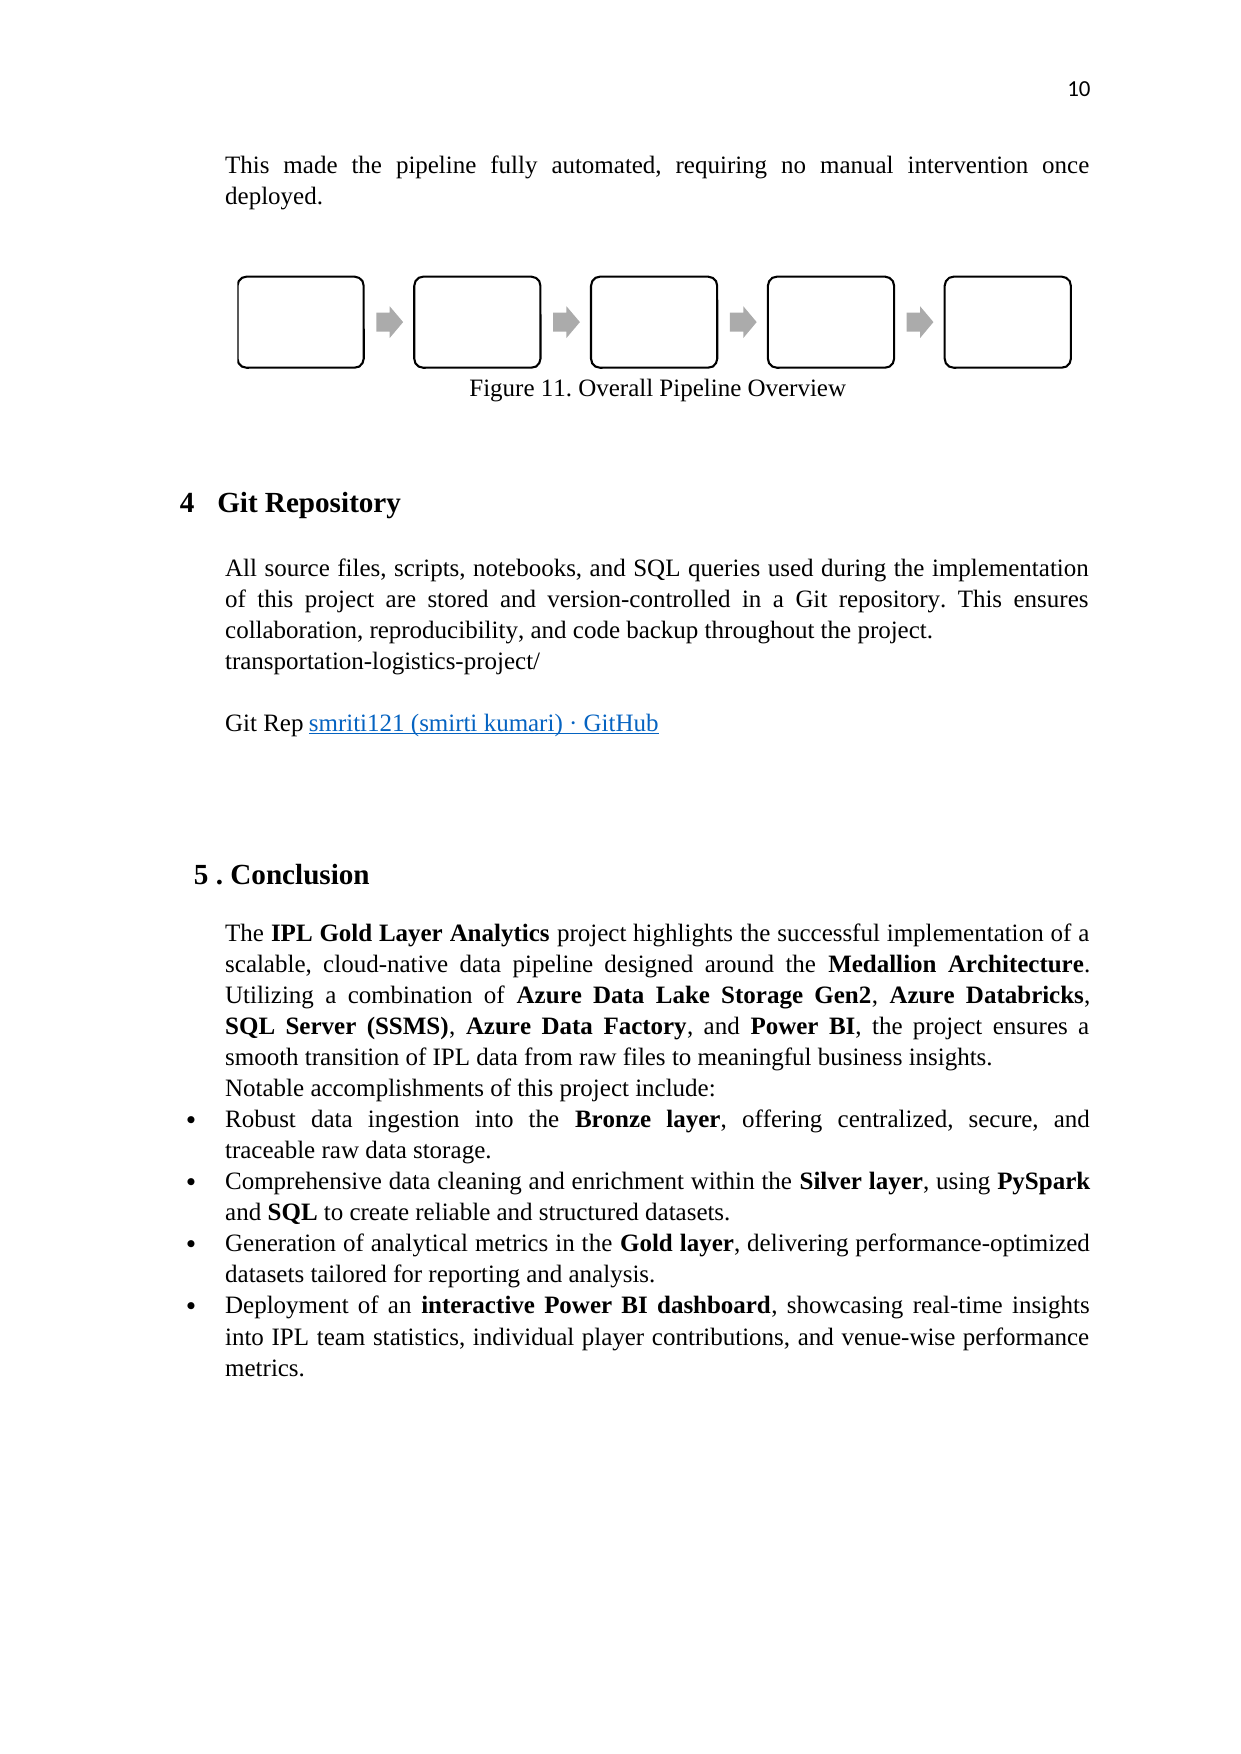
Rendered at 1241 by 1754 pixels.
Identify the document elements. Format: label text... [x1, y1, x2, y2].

list transportation-logistics-project/ [225, 646, 1090, 674]
text 5 . Conclusion [150, 857, 1090, 891]
list Notable accomplishments of this project include: [225, 1073, 1090, 1102]
list Robust data ingestion into the Bronze layer, offering centralized, secure, and traceable raw data storage. [187, 1104, 1090, 1164]
list This made the pipeline fully automated, requiring no manual intervention once deployed. [225, 150, 1090, 210]
list Git Repository [179, 485, 1090, 519]
list Git Rep smriti121 (smirti kumari) · GitHub [225, 708, 1090, 737]
list Generation of analytical metrics in the Gold layer, delivering performance-optimized datasets tailored for reporting and analysis. [187, 1228, 1090, 1288]
list Figure 11. Overall Pipeline Overview [225, 373, 1090, 402]
list Deployment of an interactive Power BI dashboard, showcasing real-time insights into IPL team statistics, individual player contributions, and venue-wise performance metrics. [187, 1291, 1090, 1381]
list The IPL Gold Layer Analytics project highlights the successful implementation of a scalable, cloud-native data pipeline designed around the Medallion Architecture. Utilizing a combination of Azure Data Lake Storage Gen2, Azure Databricks, SQL Server (SSMS), Azure Data Factory, and Power BI, the project ensures a smooth transition of IPL data from raw files to meaningful business insights. [225, 918, 1090, 1071]
list All source files, scripts, notebooks, and SQL queries used during the implementation of this project are stored and version-controlled in a Git repository. This ensures collaboration, reproducibility, and code backup throughout the project. [225, 553, 1090, 643]
list Comprehensive data cleaning and enrichment within the Silver layer, using PySpark and SQL to create reliable and structured datasets. [187, 1166, 1090, 1226]
